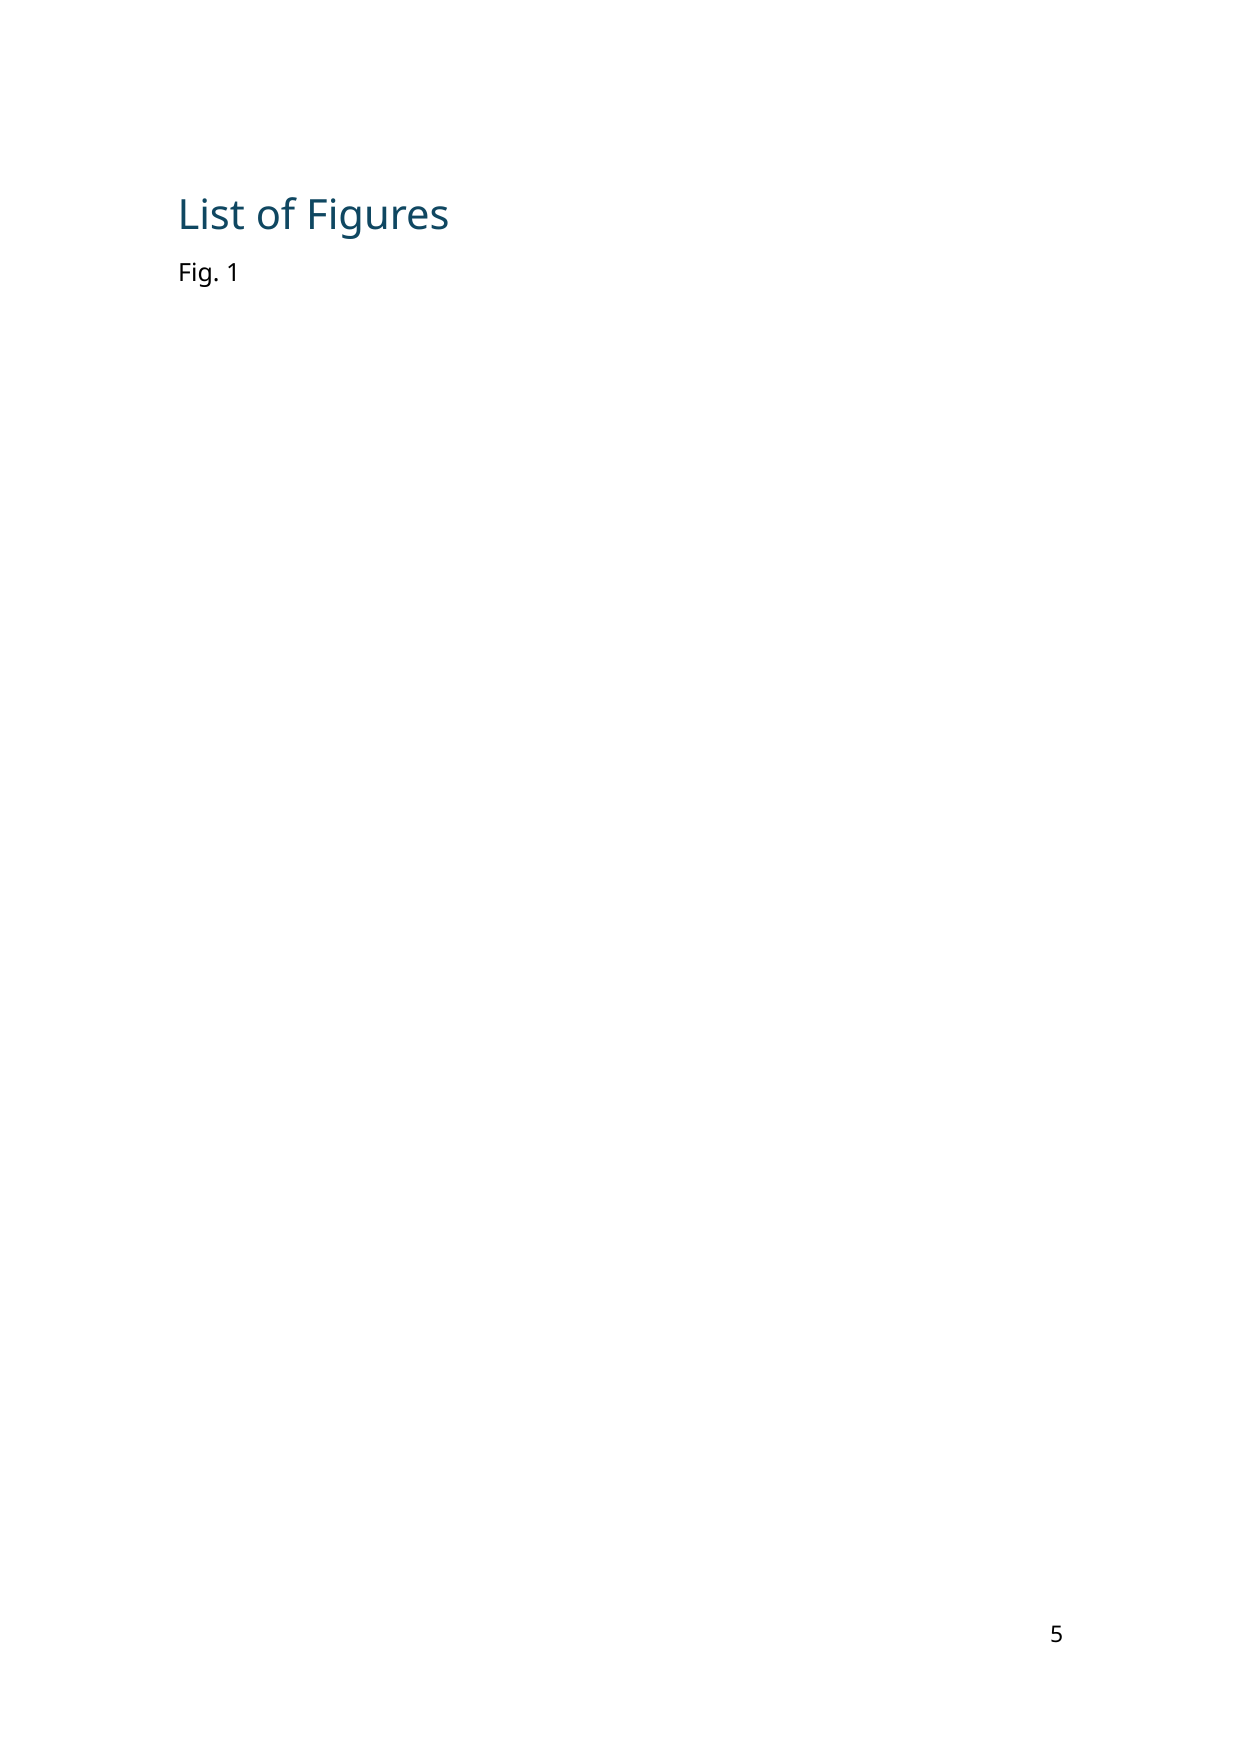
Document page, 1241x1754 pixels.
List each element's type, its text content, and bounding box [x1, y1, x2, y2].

text Fig. 1 [178, 255, 1058, 289]
subtitle List of Figures [177, 185, 1063, 242]
